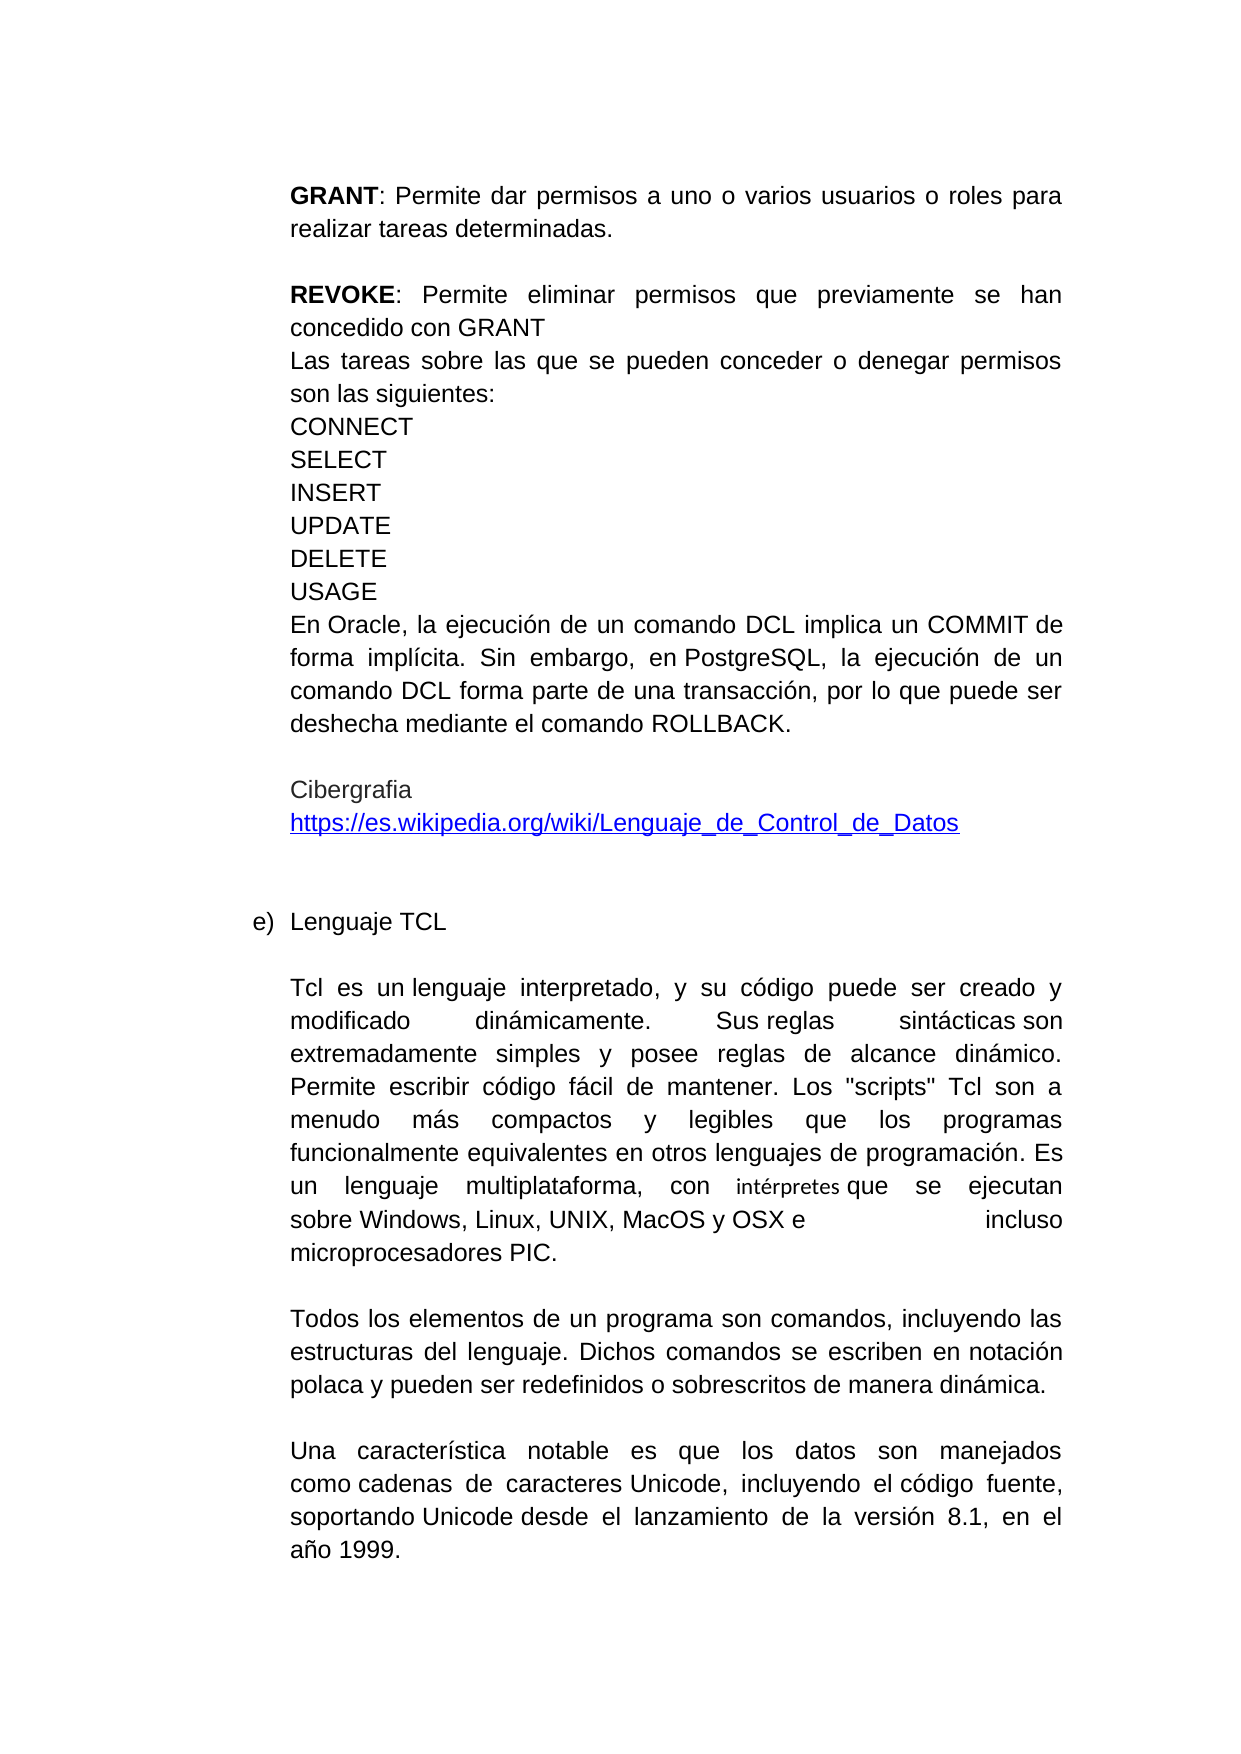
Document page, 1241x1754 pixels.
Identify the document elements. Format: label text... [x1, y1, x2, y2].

list En Oracle, la ejecución de un comando DCL implica un COMMIT de forma implícita. Sin embargo, en PostgreSQL, la ejecución de un comando DCL forma parte de una transacción, por lo que puede ser deshecha mediante el comando ROLLBACK. [290, 610, 1063, 738]
list INSERT [290, 478, 1063, 507]
list REVOKE: Permite eliminar permisos que previamente se han concedido con GRANT [290, 280, 1063, 341]
list Las tareas sobre las que se pueden conceder o denegar permisos son las siguientes: [290, 346, 1063, 407]
list CONNECT [290, 412, 1063, 441]
list GRANT: Permite dar permisos a uno o varios usuarios o roles para realizar tareas determinadas. [290, 181, 1063, 242]
list UPDATE [290, 511, 1063, 539]
list Tcl es un lenguaje interpretado, y su código puede ser creado y modificado dinámicamente. Sus reglas sintácticas son extremadamente simples y posee reglas de alcance dinámico. Permite escribir código fácil de mantener. Los "scripts" Tcl son a menudo más compactos y legibles que los programas funcionalmente equivalentes en otros lenguajes de programación. Es un lenguaje multiplataforma, con intérpretes que se ejecutan sobre Windows, Linux, UNIX, MacOS y OSX e incluso microprocesadores PIC. [290, 973, 1063, 1266]
list Todos los elementos de un programa son comandos, incluyendo las estructuras del lenguaje. Dichos comandos se escriben en notación polaca y pueden ser redefinidos o sobrescritos de manera dinámica. [290, 1304, 1063, 1398]
list SELECT [290, 445, 1063, 473]
list DELETE [290, 544, 1063, 573]
list Cibergrafia https://es.wikipedia.org/wiki/Lenguaje_de_Control_de_Datos [290, 775, 1063, 837]
list Lenguaje TCL [252, 907, 1063, 936]
list USAGE [290, 577, 1063, 606]
list Una característica notable es que los datos son manejados como cadenas de caracteres Unicode, incluyendo el código fuente, soportando Unicode desde el lanzamiento de la versión 8.1, en el año 1999. [290, 1436, 1063, 1564]
